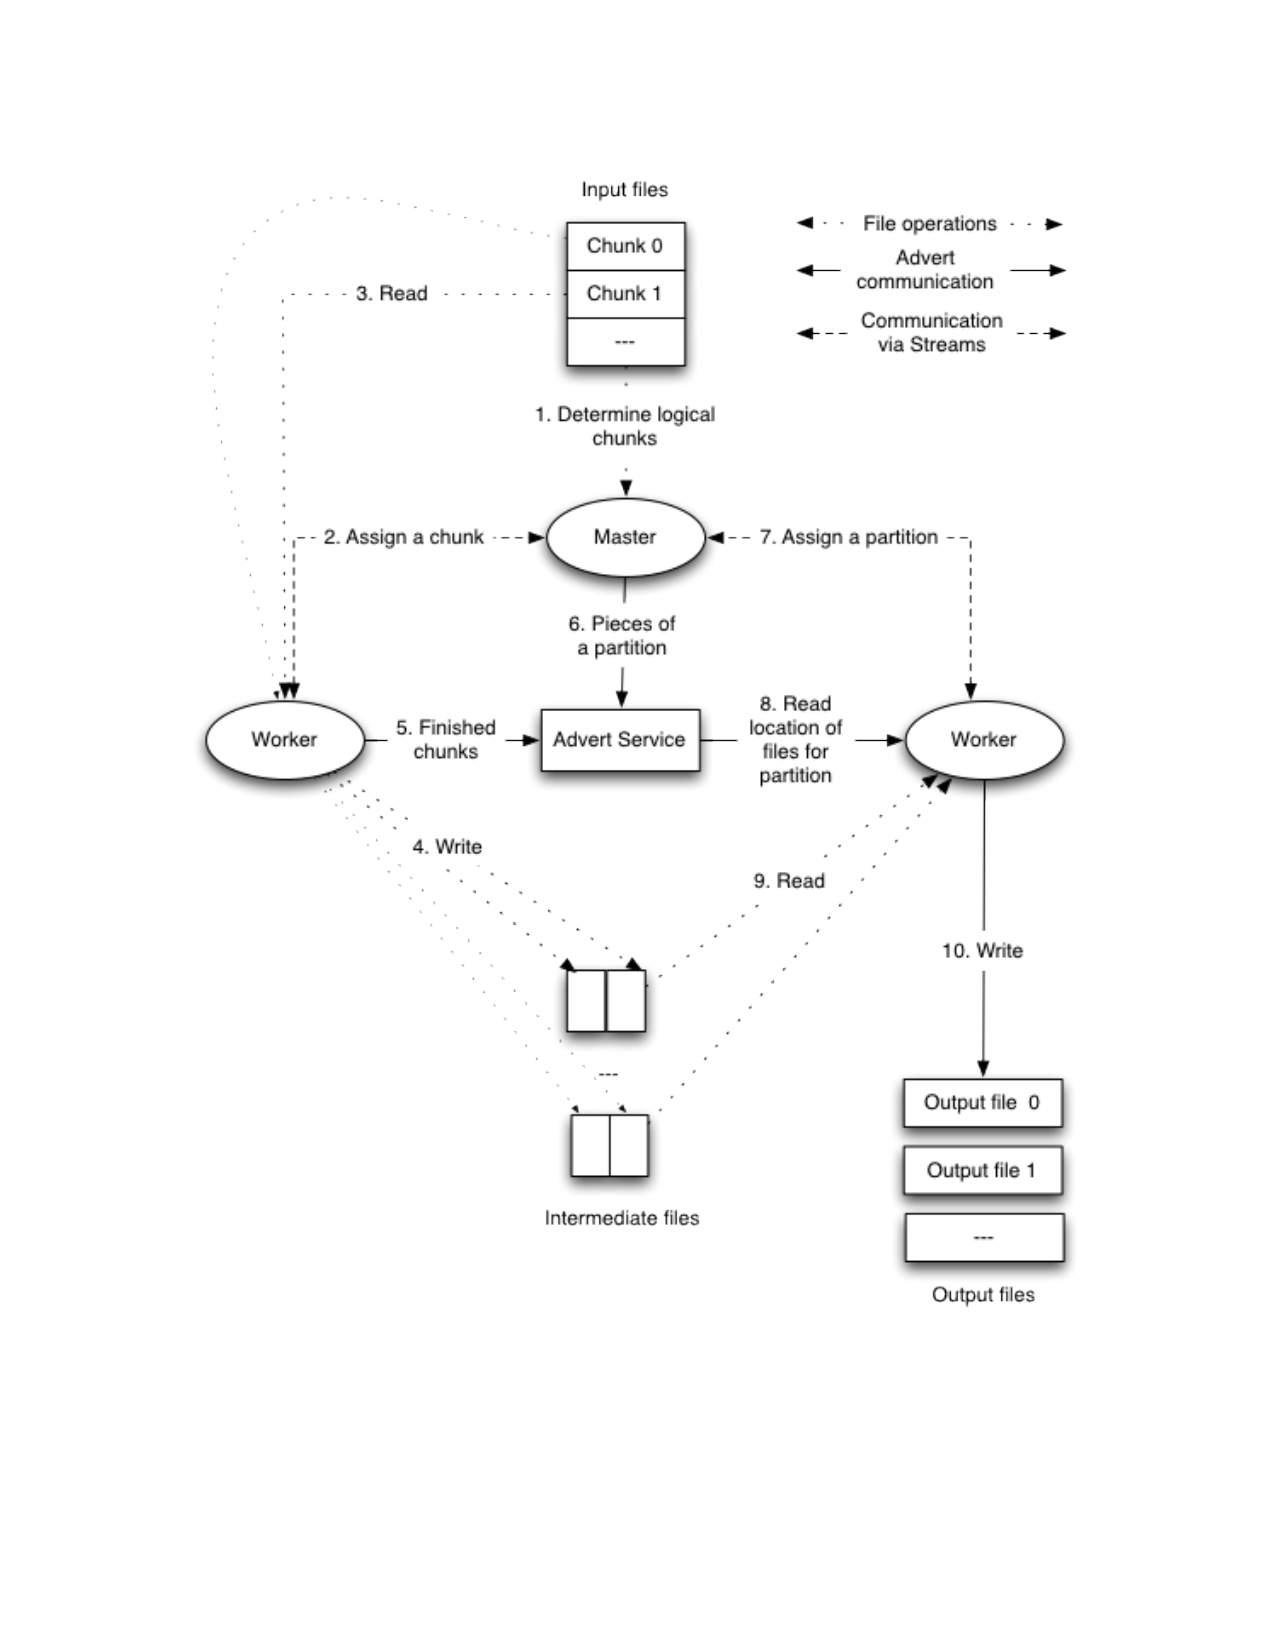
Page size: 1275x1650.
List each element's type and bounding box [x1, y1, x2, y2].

picture [187, 178, 1088, 1307]
